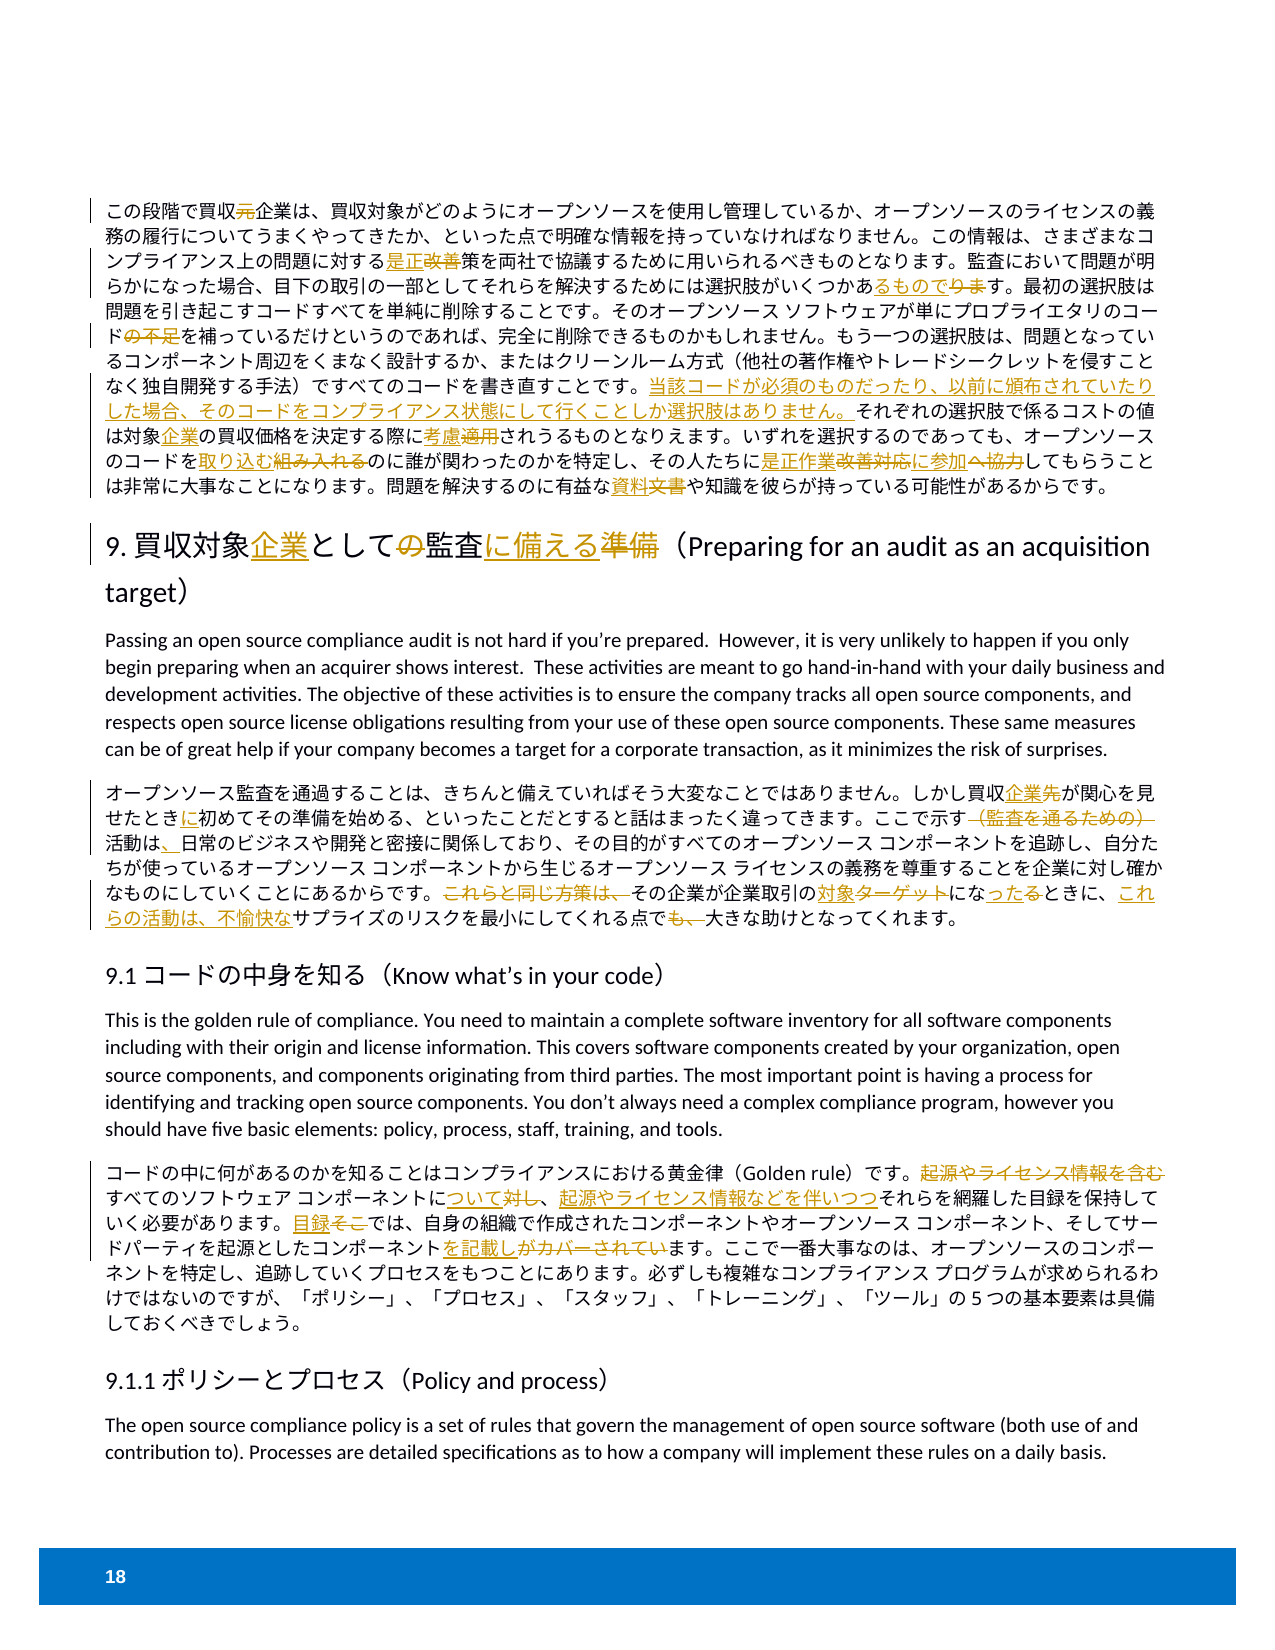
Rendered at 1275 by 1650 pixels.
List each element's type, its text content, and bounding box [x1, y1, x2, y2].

text コードの中に何があるのかを知ることはコンプライアンスにおける黄金律（Golden rule）です。すべてのソフトウェア コンポーネントに、それらを網羅した目録を保持していく必要があります。では、自身の組織で作成されたコンポーネントやオープンソース コンポーネント、そしてサードパーティを起源としたコンポーネントます。ここで一番大事なのは、オープンソースのコンポーネントを特定し、追跡していくプロセスをもつことにあります。必ずしも複雑なコンプライアンス プログラムが求められるわけではないのですが、「ポリシー」、「プロセス」、「スタッフ」、「トレーニング」、「ツール」の5つの基本要素は具備しておくべきでしょう。 [105, 1161, 1170, 1336]
text オープンソース監査を通過することは、きちんと備えていればそう大変なことではありません。しかし買収が関心を見せたとき初めてその準備を始める、といったことだとすると話はまったく違ってきます。ここで示す活動は日常のビジネスや開発と密接に関係しており、その目的がすべてのオープンソース コンポーネントを追跡し、自分たちが使っているオープンソース コンポーネントから生じるオープンソース ライセンスの義務を尊重することを企業に対し確かなものにしていくことにあるからです。その企業が企業取引のになときに、サプライズのリスクを最小にしてくれる点で大きな助けとなってくれます。 [105, 780, 1170, 930]
subtitle 9. 買収対象として監査（Preparing for an audit as an acquisition target） [105, 523, 1170, 611]
subtitle 9.1.1 ポリシーとプロセス（Policy and process） [105, 1361, 1170, 1397]
text Passing an open source compliance audit is not hard if you’re prepared. However, it is very unlikely to happen if you only begin preparing when an acquirer shows interest. These activities are meant to go hand-in-hand with your daily business and development activities. The objective of these activities is to ensure the company tracks all open source components, and respects open source license obligations resulting from your use of these open source components. These same measures can be of great help if your company becomes a target for a corporate transaction, as it minimizes the risk of surprises. [105, 627, 1170, 762]
text This is the golden rule of compliance. You need to maintain a complete software inventory for all software components including with their origin and license information. This covers software components created by your organization, open source components, and components originating from third parties. The most important point is having a process for identifying and tracking open source components. You don’t always need a complex compliance program, however you should have five basic elements: policy, process, staff, training, and tools. [105, 1007, 1170, 1142]
subtitle 9.1 コードの中身を知る（Know what’s in your code） [105, 955, 1170, 992]
text この段階で買収企業は、買収対象がどのようにオープンソースを使用し管理しているか、オープンソースのライセンスの義務の履行についてうまくやってきたか、といった点で明確な情報を持っていなければなりません。この情報は、さまざまなコンプライアンス上の問題に対する策を両社で協議するために用いられるべきものとなります。監査において問題が明らかになった場合、目下の取引の一部としてそれらを解決するためには選択肢がいくつかあす。最初の選択肢は問題を引き起こすコードすべてを単純に削除することです。そのオープンソース ソフトウェアが単にプロプライエタリのコードを補っているだけというのであれば、完全に削除できるものかもしれません。もう一つの選択肢は、問題となっているコンポーネント周辺をくまなく設計するか、またはクリーンルーム方式（他社の著作権やトレードシークレットを侵すことなく独自開発する手法）ですべてのコードを書き直すことです。それぞれの選択肢で係るコストの値は対象の買収価格を決定する際にされうるものとなりえます。いずれを選択するのであっても、オープンソースのコードをのに誰が関わったのかを特定し、その人たちにしてもらうことは非常に大事なことになります。問題を解決するのに有益なや知識を彼らが持っている可能性があるからです。 [105, 198, 1170, 498]
